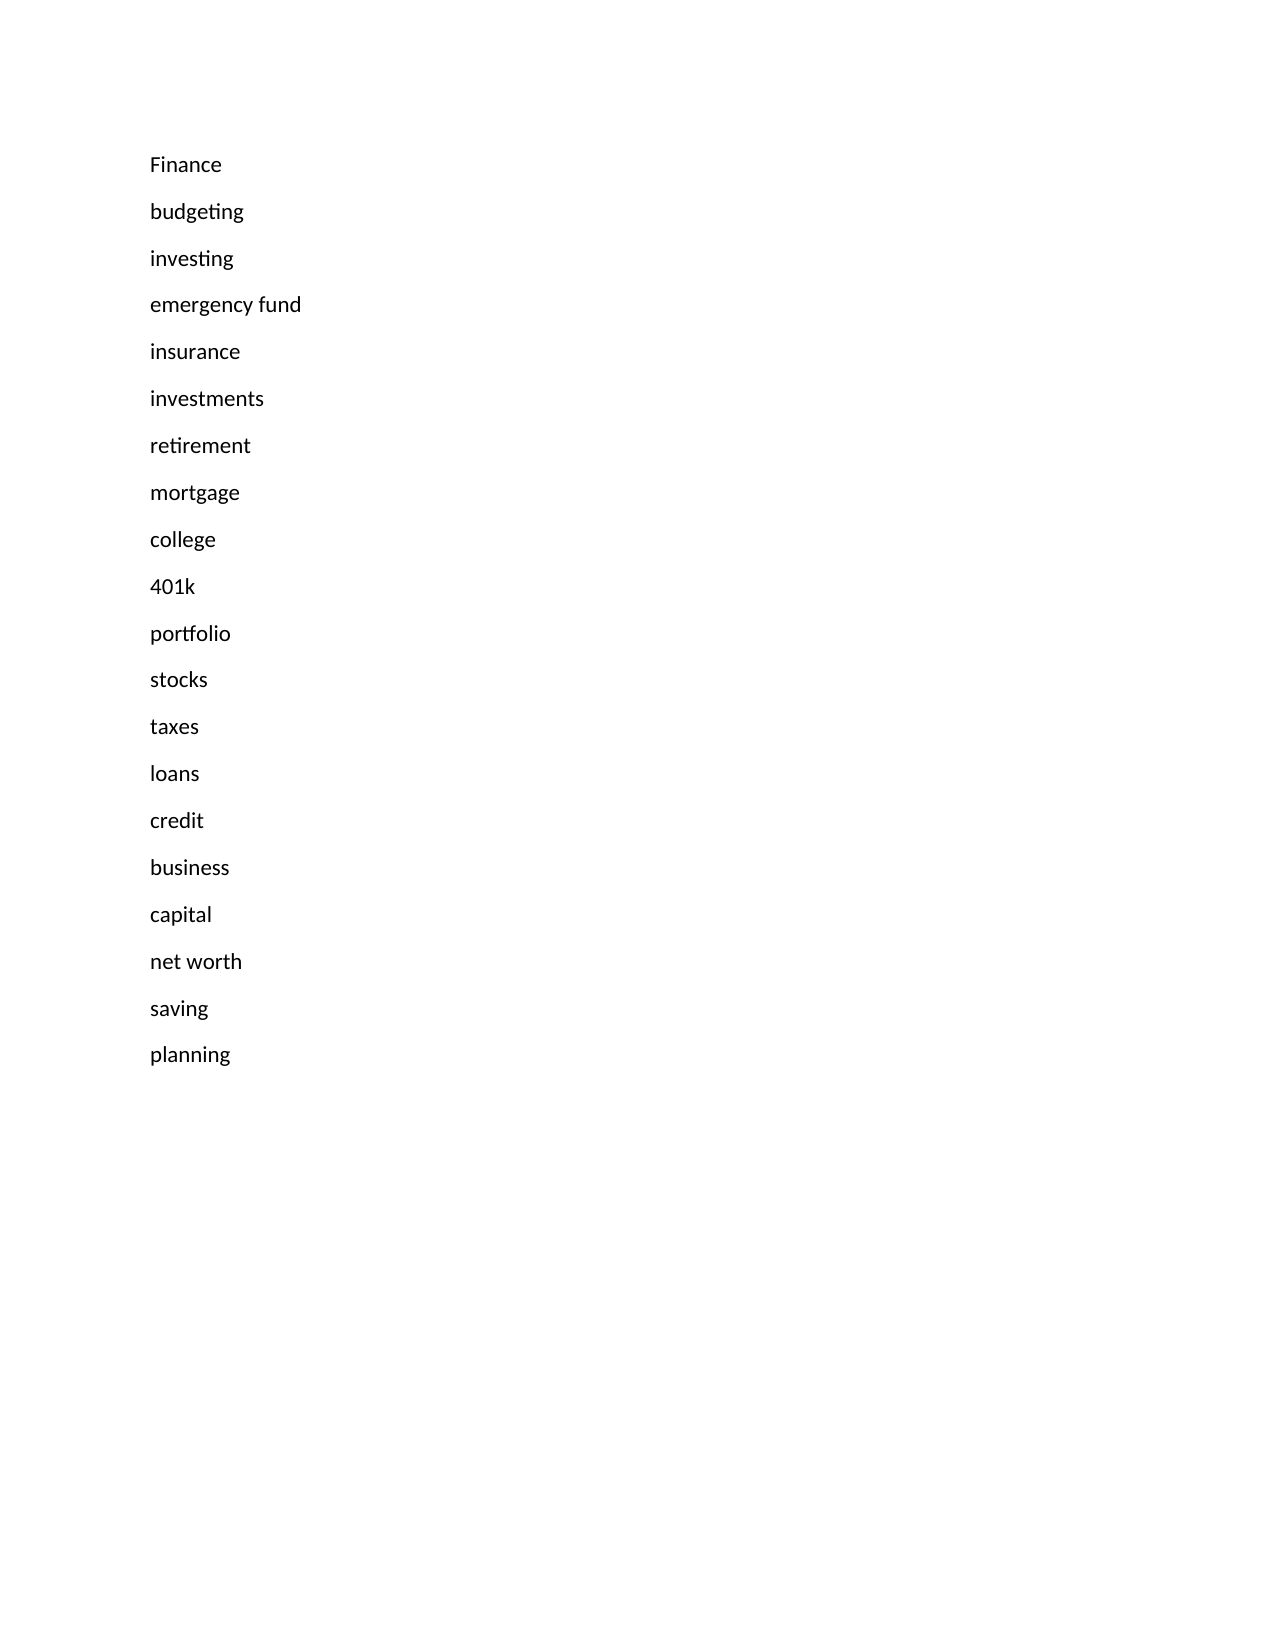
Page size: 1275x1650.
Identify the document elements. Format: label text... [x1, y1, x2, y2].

text investments [150, 384, 1125, 412]
text capital [150, 900, 1125, 928]
text taxes [150, 712, 1125, 741]
text college [150, 525, 1125, 553]
text 401k [150, 572, 1125, 600]
text loans [150, 759, 1125, 787]
text saving [150, 994, 1125, 1022]
text budgeting [150, 197, 1125, 225]
text planning [150, 1041, 1125, 1069]
text portfolio [150, 619, 1125, 647]
text net worth [150, 947, 1125, 975]
text business [150, 853, 1125, 881]
text retirement [150, 431, 1125, 459]
text insurance [150, 337, 1125, 366]
text mortgage [150, 478, 1125, 506]
text stocks [150, 666, 1125, 694]
text credit [150, 806, 1125, 834]
text emergency fund [150, 291, 1125, 319]
text Finance [150, 150, 1125, 178]
text investing [150, 244, 1125, 272]
